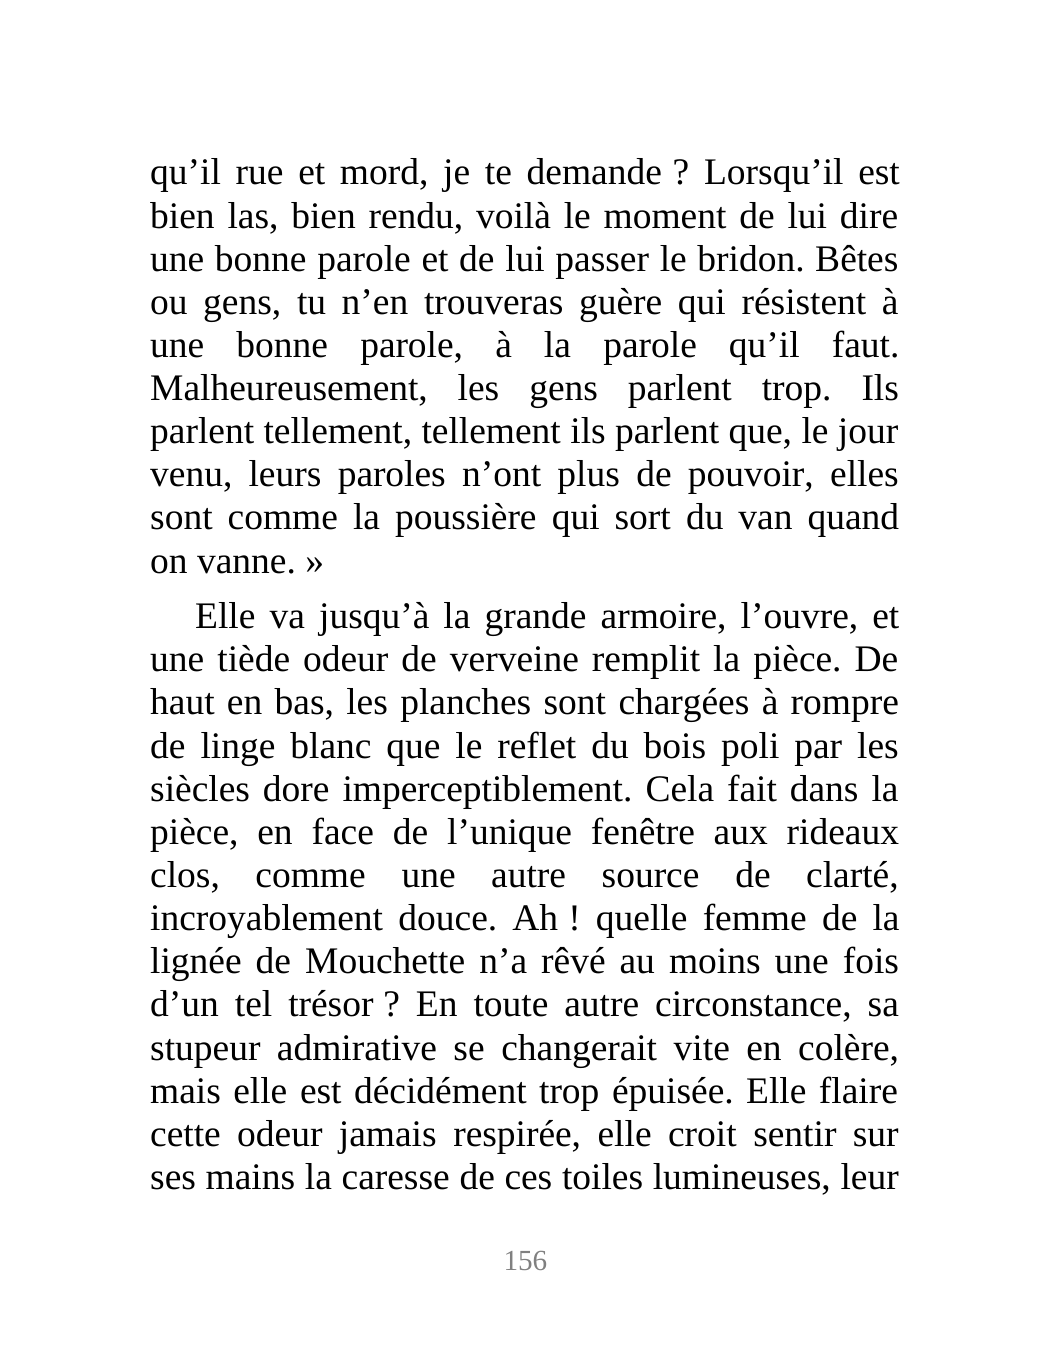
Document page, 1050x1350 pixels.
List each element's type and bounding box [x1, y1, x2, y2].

text [150, 594, 900, 1197]
text [150, 150, 900, 581]
